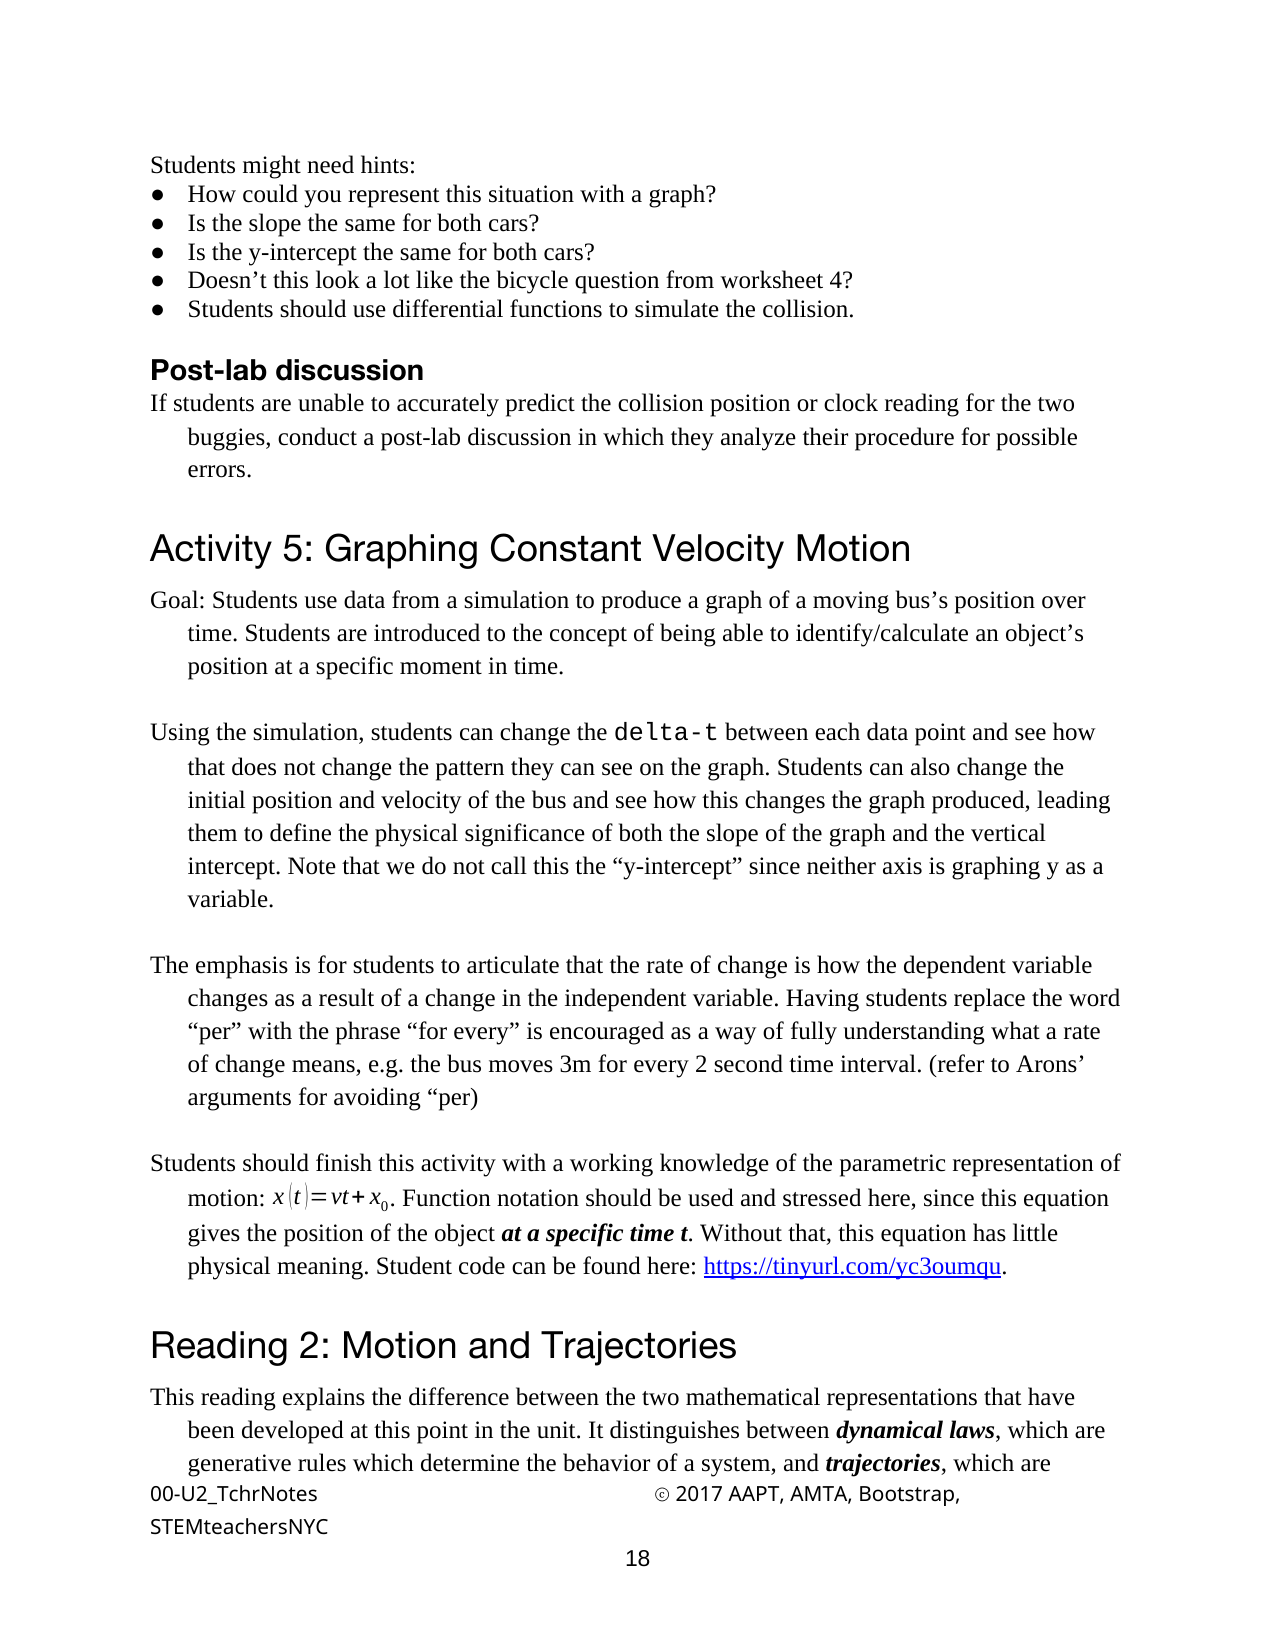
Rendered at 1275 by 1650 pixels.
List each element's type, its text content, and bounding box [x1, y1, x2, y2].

text The emphasis is for students to articulate that the rate of change is how the dependent variable changes as a result of a change in the independent variable. Having students replace the word “per” with the phrase “for every” is encouraged as a way of fully understanding what a rate of change means, e.g. the bus moves 3m for every 2 second time interval. (refer to Arons’ arguments for avoiding “per) [150, 950, 1125, 1111]
list How could you represent this situation with a graph? [150, 179, 1125, 208]
subtitle Post-lab discussion [150, 352, 1125, 388]
subtitle Reading 2: Motion and Trajectories [150, 1322, 1125, 1369]
list Is the slope the same for both cars? [150, 208, 1125, 236]
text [150, 1382, 1125, 1477]
text Students should finish this activity with a working knowledge of the parametric representation of motion: . Function notation should be used and stressed here, since this equation gives the position of the object at a specific time t. Without that, this equation has little physical meaning. Student code can be found here: https://tinyurl.com/yc3oumqu. [150, 1148, 1125, 1280]
list Students should use differential functions to simulate the collision. [150, 294, 1125, 323]
list Is the y-intercept the same for both cars? [150, 236, 1125, 265]
subtitle Activity 5: Graphing Constant Velocity Motion [150, 525, 1125, 572]
text Students might need hints: [150, 150, 1125, 179]
list Doesn’t this look a lot like the bicycle question from worksheet 4? [150, 265, 1125, 294]
text If students are unable to accurately predict the collision position or clock reading for the two buggies, conduct a post-lab discussion in which they analyze their procedure for possible errors. [150, 388, 1125, 483]
text Goal: Students use data from a simulation to produce a graph of a moving bus’s position over time. Students are introduced to the concept of being able to identify/calculate an object’s position at a specific moment in time. [150, 585, 1125, 680]
text Using the simulation, students can change the delta-t between each data point and see how that does not change the pattern they can see on the graph. Students can also change the initial position and velocity of the bus and see how this changes the graph produced, leading them to define the physical significance of both the slope of the graph and the vertical intercept. Note that we do not call this the “y-intercept” since neither axis is graphing y as a variable. [150, 717, 1125, 913]
